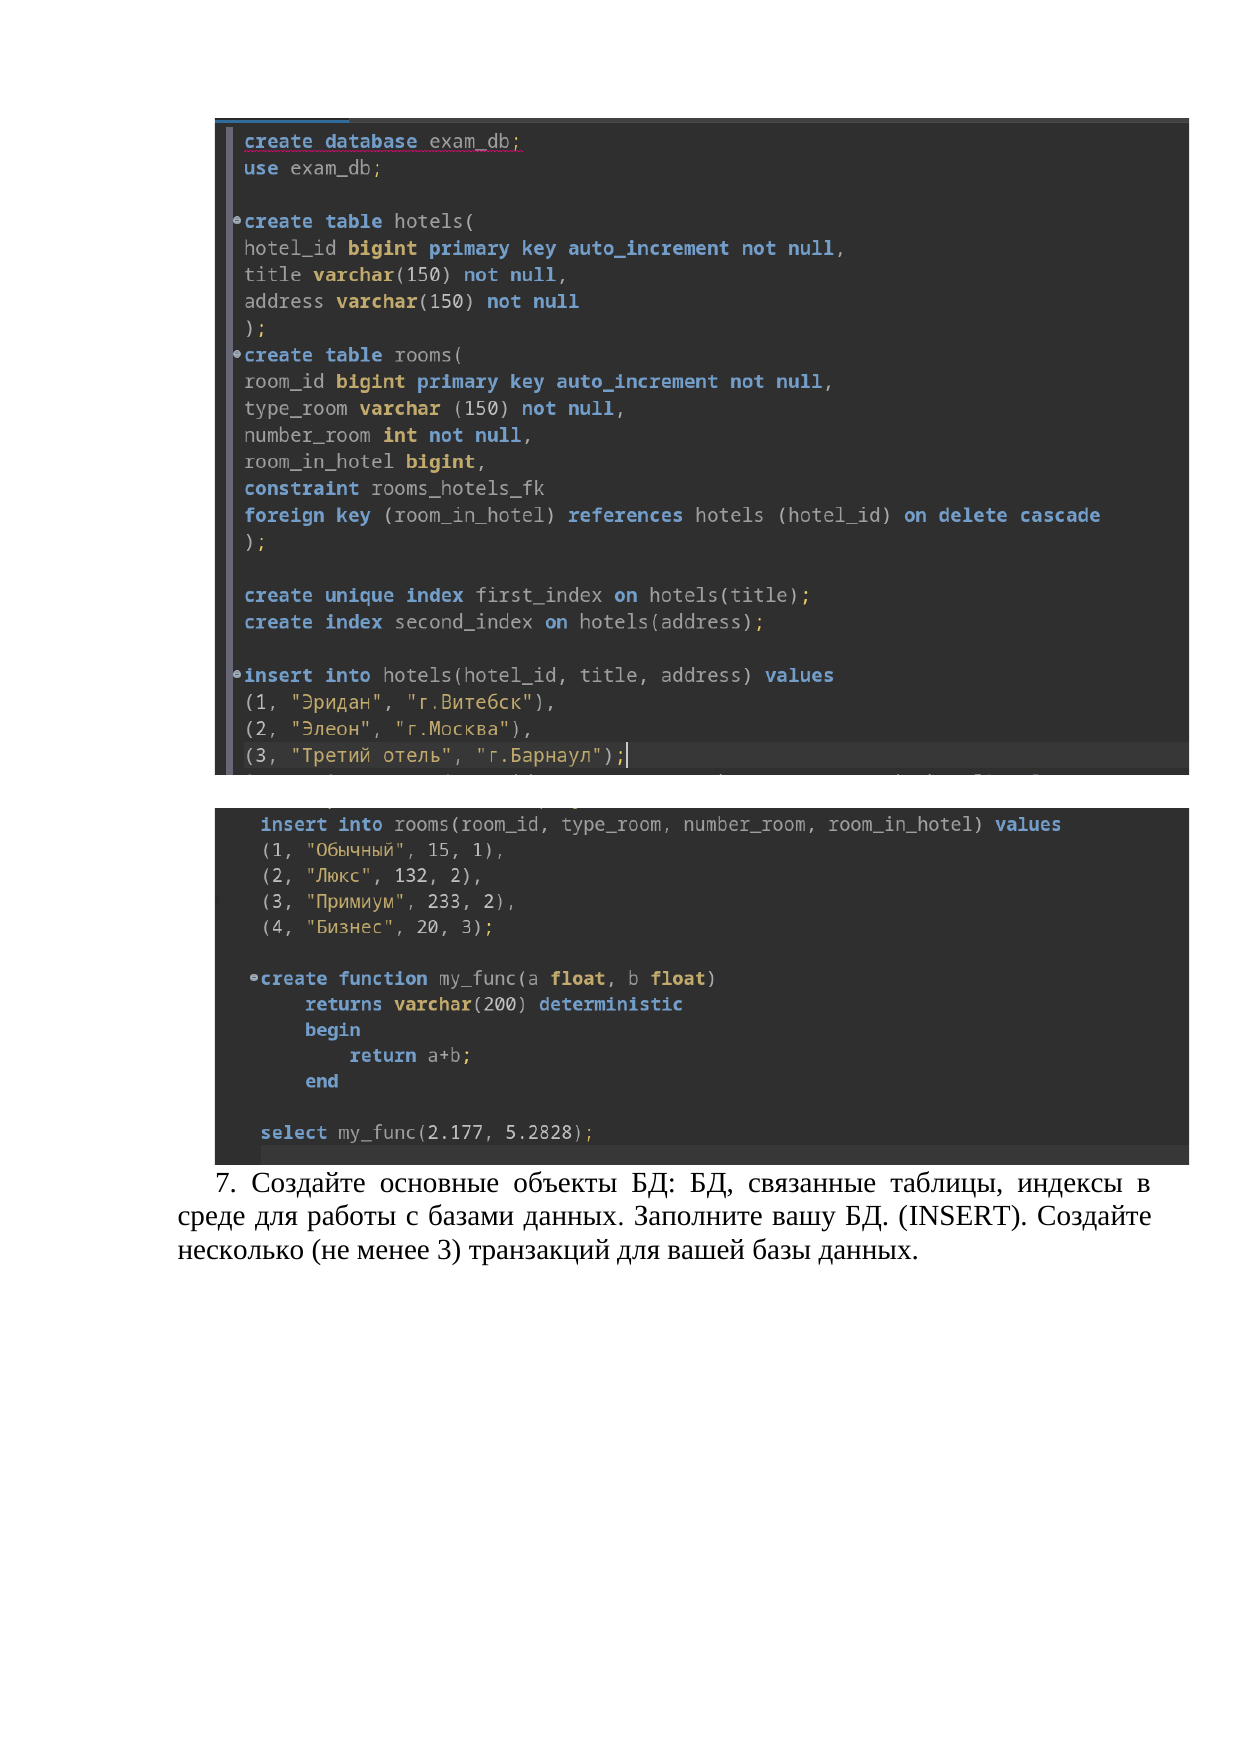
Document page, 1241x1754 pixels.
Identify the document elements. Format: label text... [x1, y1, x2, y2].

picture [214, 118, 1190, 775]
list Создайте основные объекты БД: БД, связанные таблицы, индексы в среде для работы с базами данных. Заполните вашу БД. (INSERT). Создайте несколько (не менее 3) транзакций для вашей базы данных. [177, 1165, 1152, 1266]
picture [214, 808, 1190, 1165]
